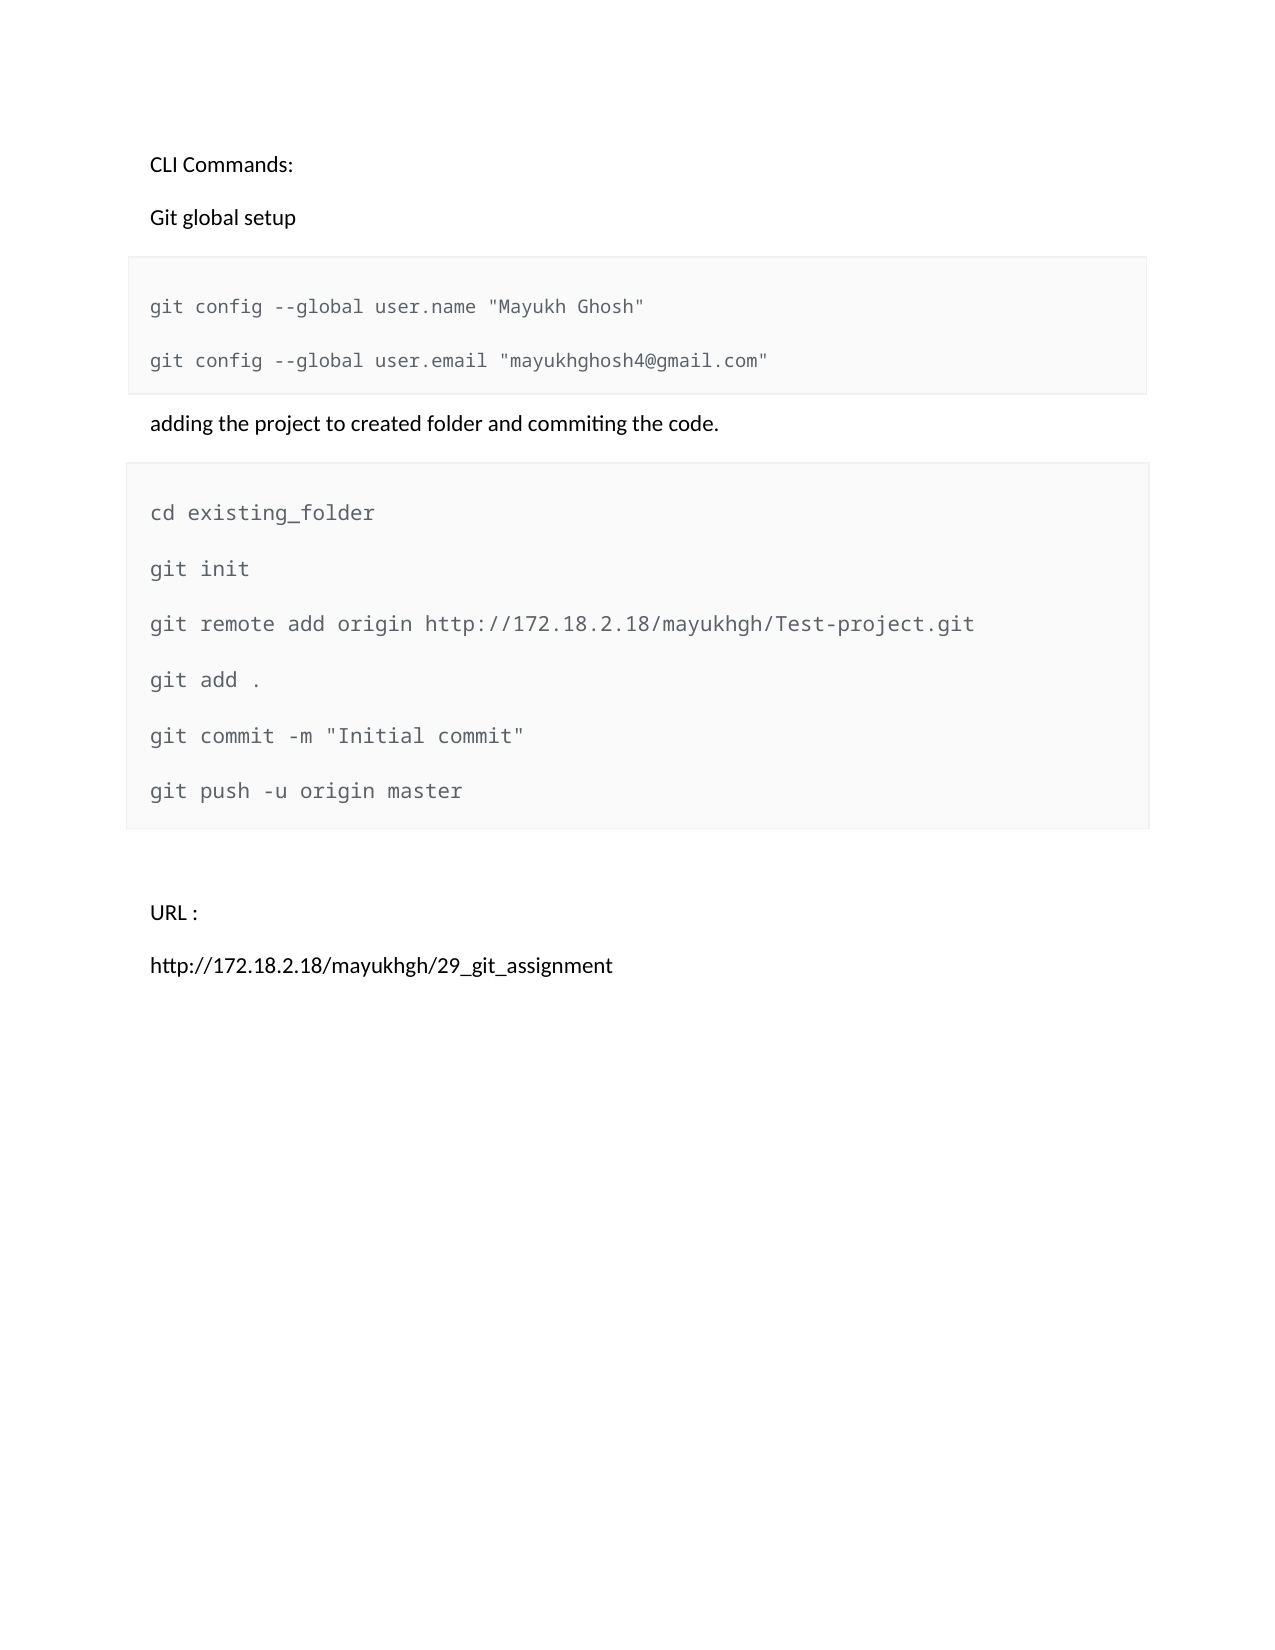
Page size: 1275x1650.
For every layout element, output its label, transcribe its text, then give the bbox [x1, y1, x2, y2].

text git config --global user.name "Mayukh Ghosh" [129, 258, 1146, 310]
text http://172.18.2.18/mayukhgh/29_git_assignment [150, 951, 1125, 979]
text git config --global user.email "mayukhghosh4@gmail.com" [129, 310, 1146, 393]
text adding the project to created folder and commiting the code. [150, 409, 1125, 437]
text Git global setup [150, 203, 1125, 231]
text git commit -m "Initial commit" [127, 685, 1148, 740]
text git push -u origin master [127, 740, 1148, 828]
text CLI Commands: [150, 150, 1125, 178]
text cd existing_folder [127, 464, 1148, 518]
text git add . [127, 629, 1148, 685]
text git remote add origin http://172.18.2.18/mayukhgh/Test-project.git [127, 573, 1148, 629]
text git init [127, 518, 1148, 573]
text URL : [150, 898, 1125, 926]
